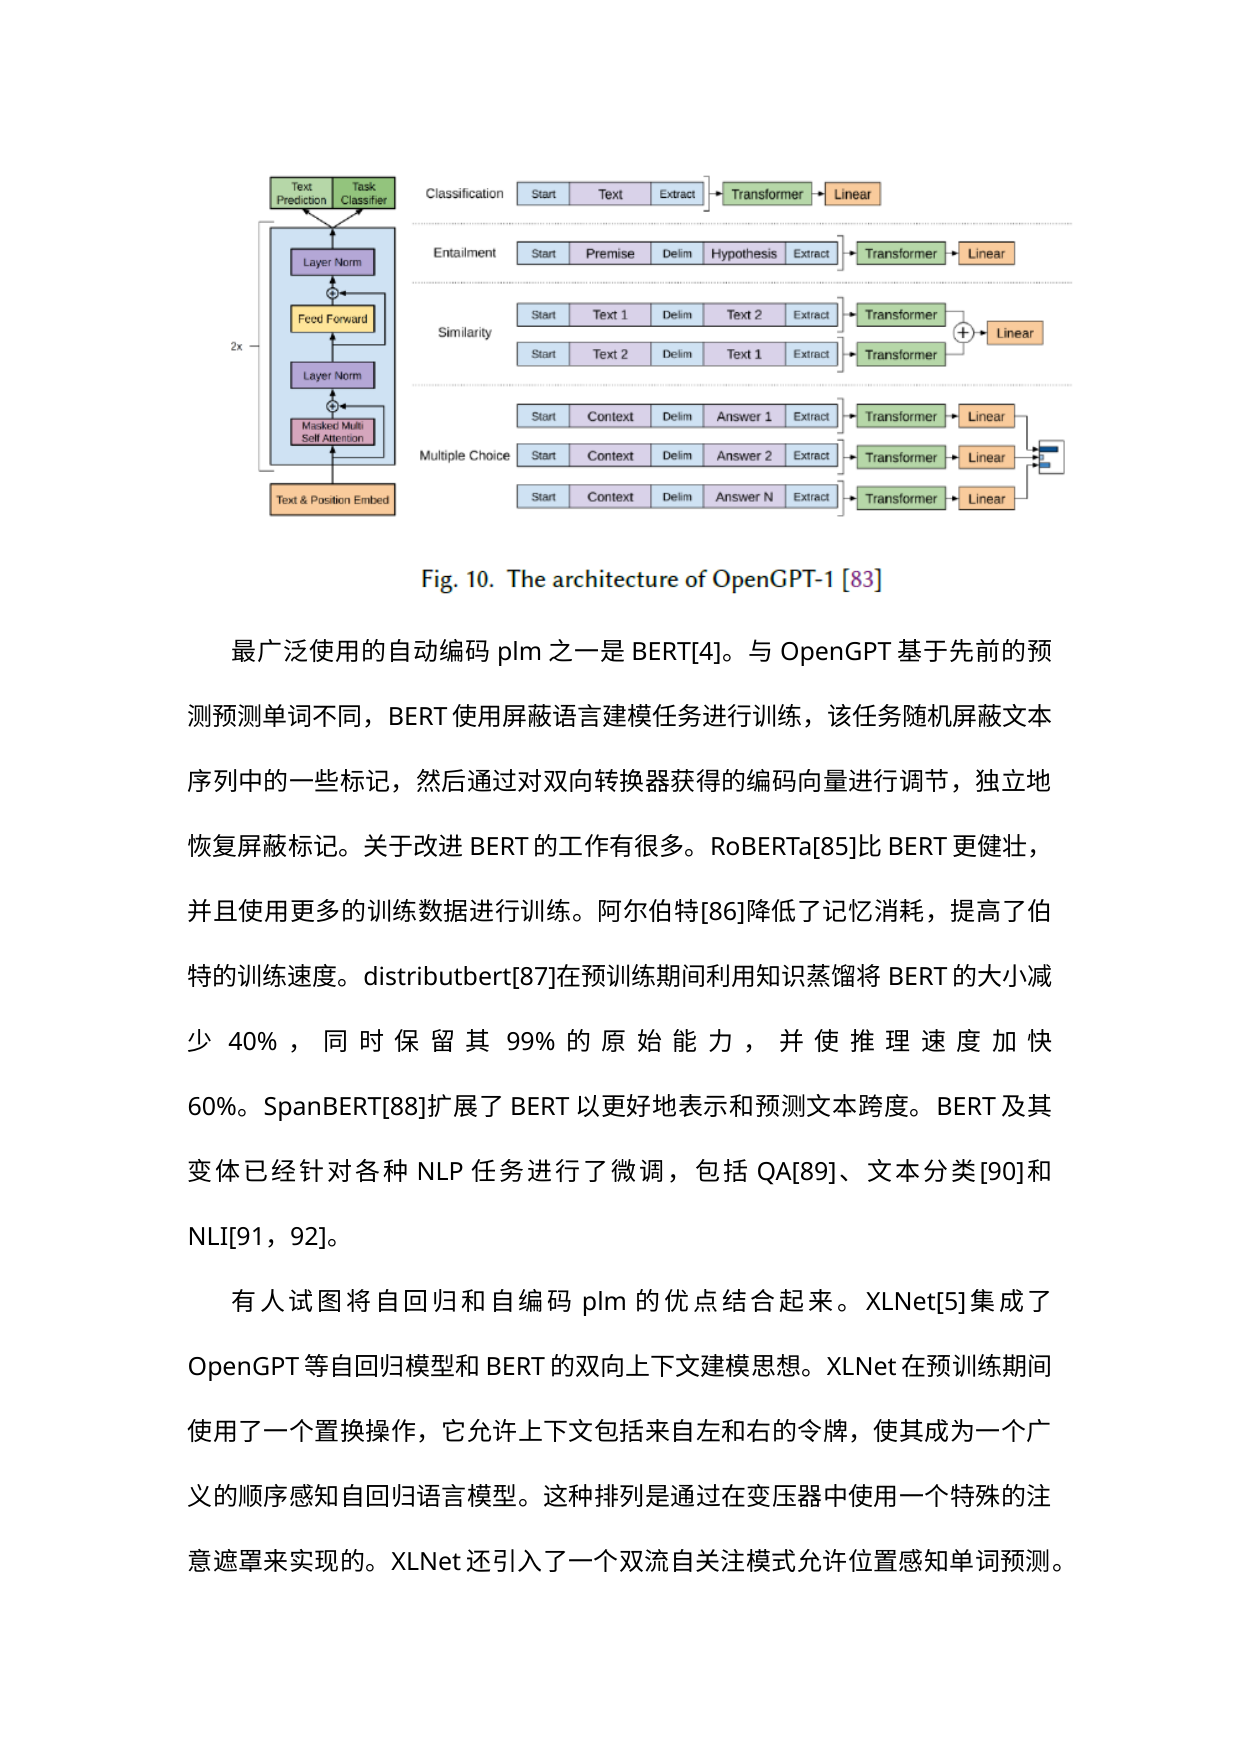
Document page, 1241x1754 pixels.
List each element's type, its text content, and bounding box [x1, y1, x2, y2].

text 最广泛使用的自动编码plm之一是BERT[4]。与OpenGPT基于先前的预测预测单词不同，BERT使用屏蔽语言建模任务进行训练，该任务随机屏蔽文本序列中的一些标记，然后通过对双向转换器获得的编码向量进行调节，独立地恢复屏蔽标记。关于改进BERT的工作有很多。RoBERTa[85]比BERT更健壮，并且使用更多的训练数据进行训练。阿尔伯特[86]降低了记忆消耗，提高了伯特的训练速度。distributbert[87]在预训练期间利用知识蒸馏将BERT的大小减少40%，同时保留其99%的原始能力，并使推理速度加快60%。SpanBERT[88]扩展了BERT以更好地表示和预测文本跨度。BERT及其变体已经针对各种NLP任务进行了微调，包括QA[89]、文本分类[90]和NLI[91，92]。 [187, 617, 1053, 1267]
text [187, 1267, 1053, 1592]
picture [231, 162, 1097, 602]
